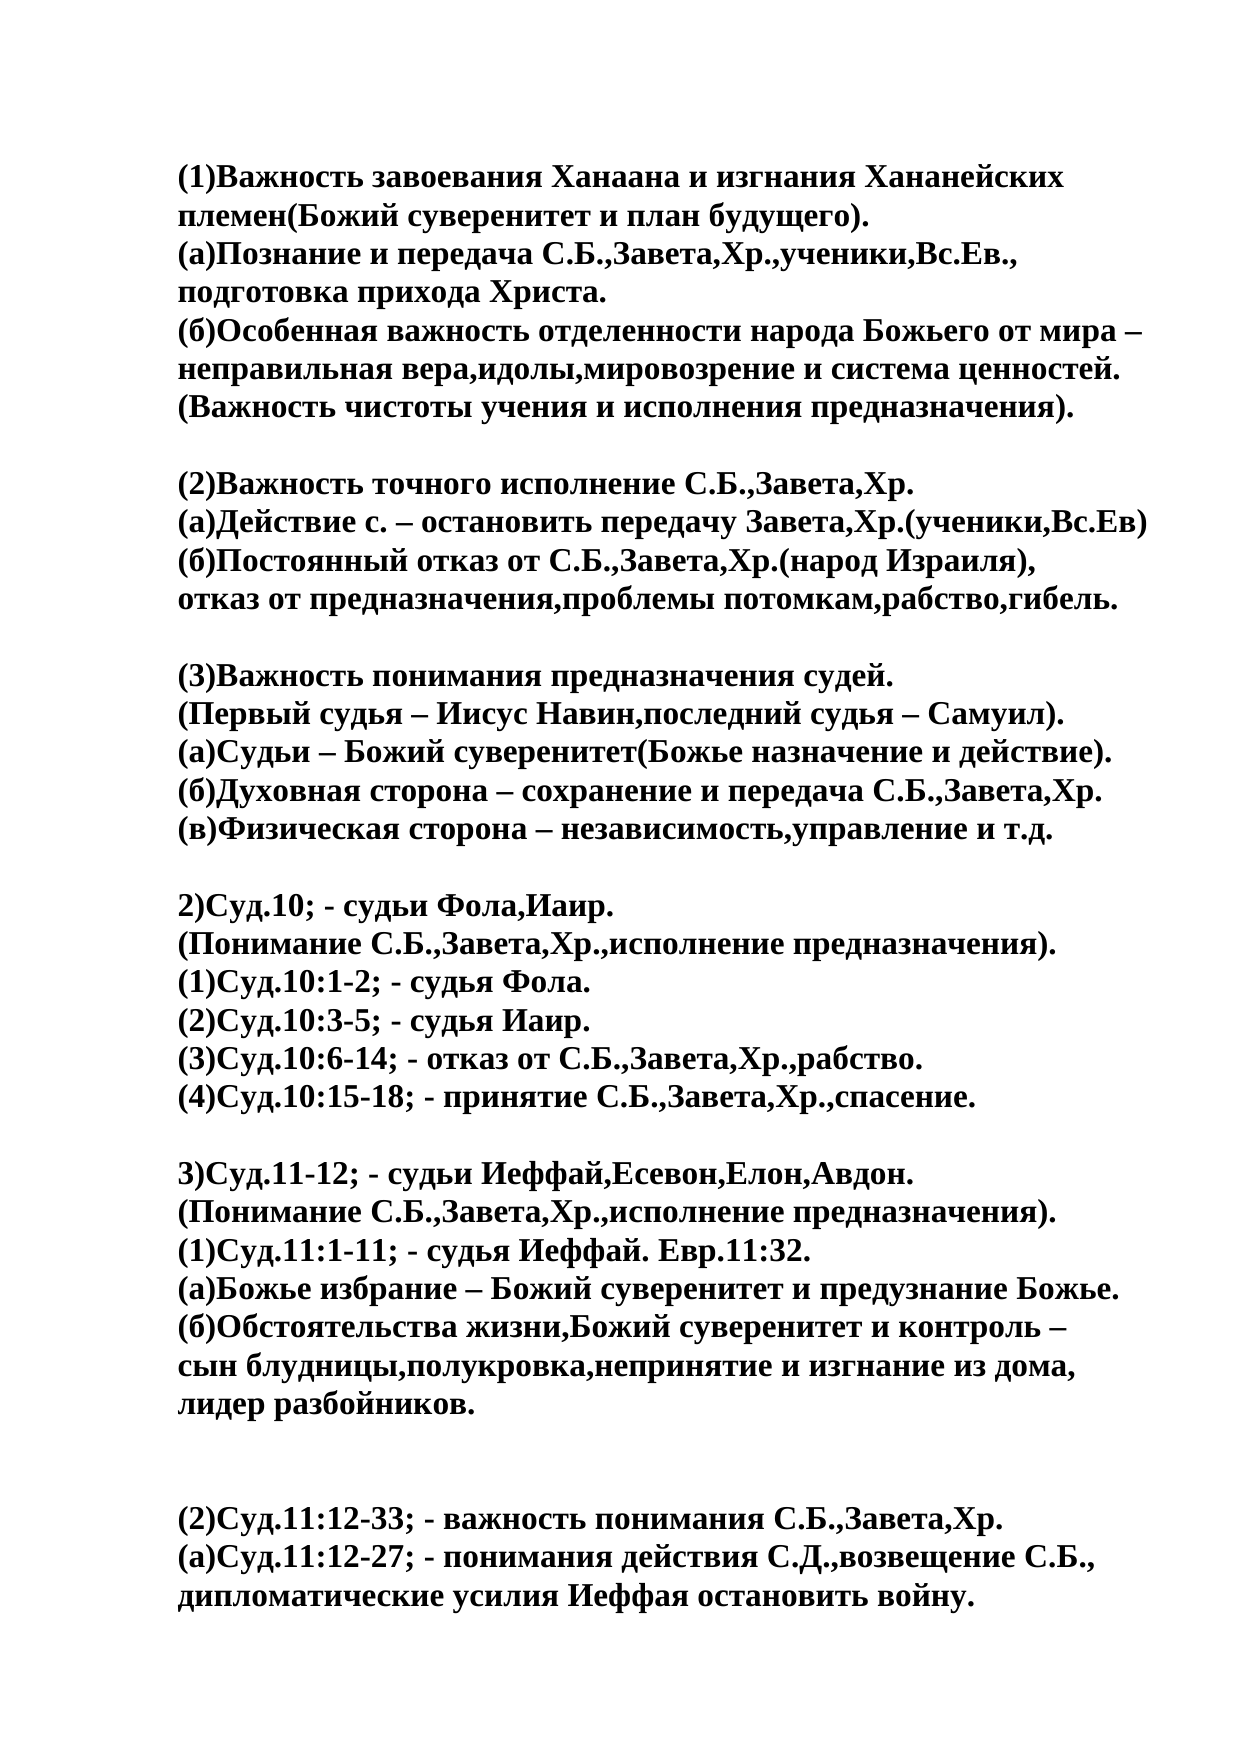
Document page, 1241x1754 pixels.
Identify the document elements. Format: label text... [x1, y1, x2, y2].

text (Понимание С.Б.,Завета,Хр.,исполнение предназначения). [177, 1191, 1152, 1230]
text сын блудницы,полукровка,непринятие и изгнание из дома, [177, 1345, 1152, 1383]
text (2)Суд.11:12-33; - важность понимания С.Б.,Завета,Хр. [177, 1498, 1152, 1536]
text лидер разбойников. [177, 1383, 1152, 1421]
text (б)Особенная важность отделенности народа Божьего от мира – неправильная вера,идолы,мировозрение и система ценностей. [177, 310, 1152, 386]
text 3)Суд.11-12; - судьи Иеффай,Есевон,Елон,Авдон. [177, 1153, 1152, 1191]
text (Важность чистоты учения и исполнения предназначения). [177, 386, 1152, 425]
text (Первый судья – Иисус Навин,последний судья – Самуил). [177, 693, 1152, 731]
text (а)Божье избрание – Божий суверенитет и предузнание Божье. [177, 1268, 1152, 1306]
text (в)Физическая сторона – независимость,управление и т.д. [177, 808, 1152, 846]
text (1)Суд.11:1-11; - судья Иеффай. Евр.11:32. [177, 1230, 1152, 1268]
text (1)Суд.10:1-2; - судья Фола. [177, 961, 1152, 1000]
text (Понимание С.Б.,Завета,Хр.,исполнение предназначения). [177, 923, 1152, 961]
text (б)Духовная сторона – сохранение и передача С.Б.,Завета,Хр. [177, 770, 1152, 808]
text (4)Суд.10:15-18; - принятие С.Б.,Завета,Хр.,спасение. [177, 1076, 1152, 1115]
text дипломатические усилия Иеффая остановить войну. [177, 1575, 1152, 1613]
text (а)Судьи – Божий суверенитет(Божье назначение и действие). [177, 731, 1152, 770]
text (а)Действие с. – остановить передачу Завета,Хр.(ученики,Вс.Ев) [177, 501, 1152, 540]
text (3)Важность понимания предназначения судей. [177, 655, 1152, 693]
text подготовка прихода Христа. [177, 271, 1152, 310]
text (2)Важность точного исполнение С.Б.,Завета,Хр. [177, 463, 1152, 501]
text (а)Суд.11:12-27; - понимания действия С.Д.,возвещение С.Б., [177, 1536, 1152, 1575]
text племен(Божий суверенитет и план будущего). [177, 195, 1152, 233]
text (а)Познание и передача С.Б.,Завета,Хр.,ученики,Вс.Ев., [177, 233, 1152, 271]
text (б)Постоянный отказ от С.Б.,Завета,Хр.(народ Израиля), [177, 540, 1152, 578]
text (б)Обстоятельства жизни,Божий суверенитет и контроль – [177, 1306, 1152, 1345]
text 2)Суд.10; - судьи Фола,Иаир. [177, 885, 1152, 923]
text (2)Суд.10:3-5; - судья Иаир. [177, 1000, 1152, 1038]
text (1)Важность завоевания Ханаана и изгнания Хананейских [177, 156, 1152, 195]
text отказ от предназначения,проблемы потомкам,рабство,гибель. [177, 578, 1152, 616]
text (3)Суд.10:6-14; - отказ от С.Б.,Завета,Хр.,рабство. [177, 1038, 1152, 1076]
